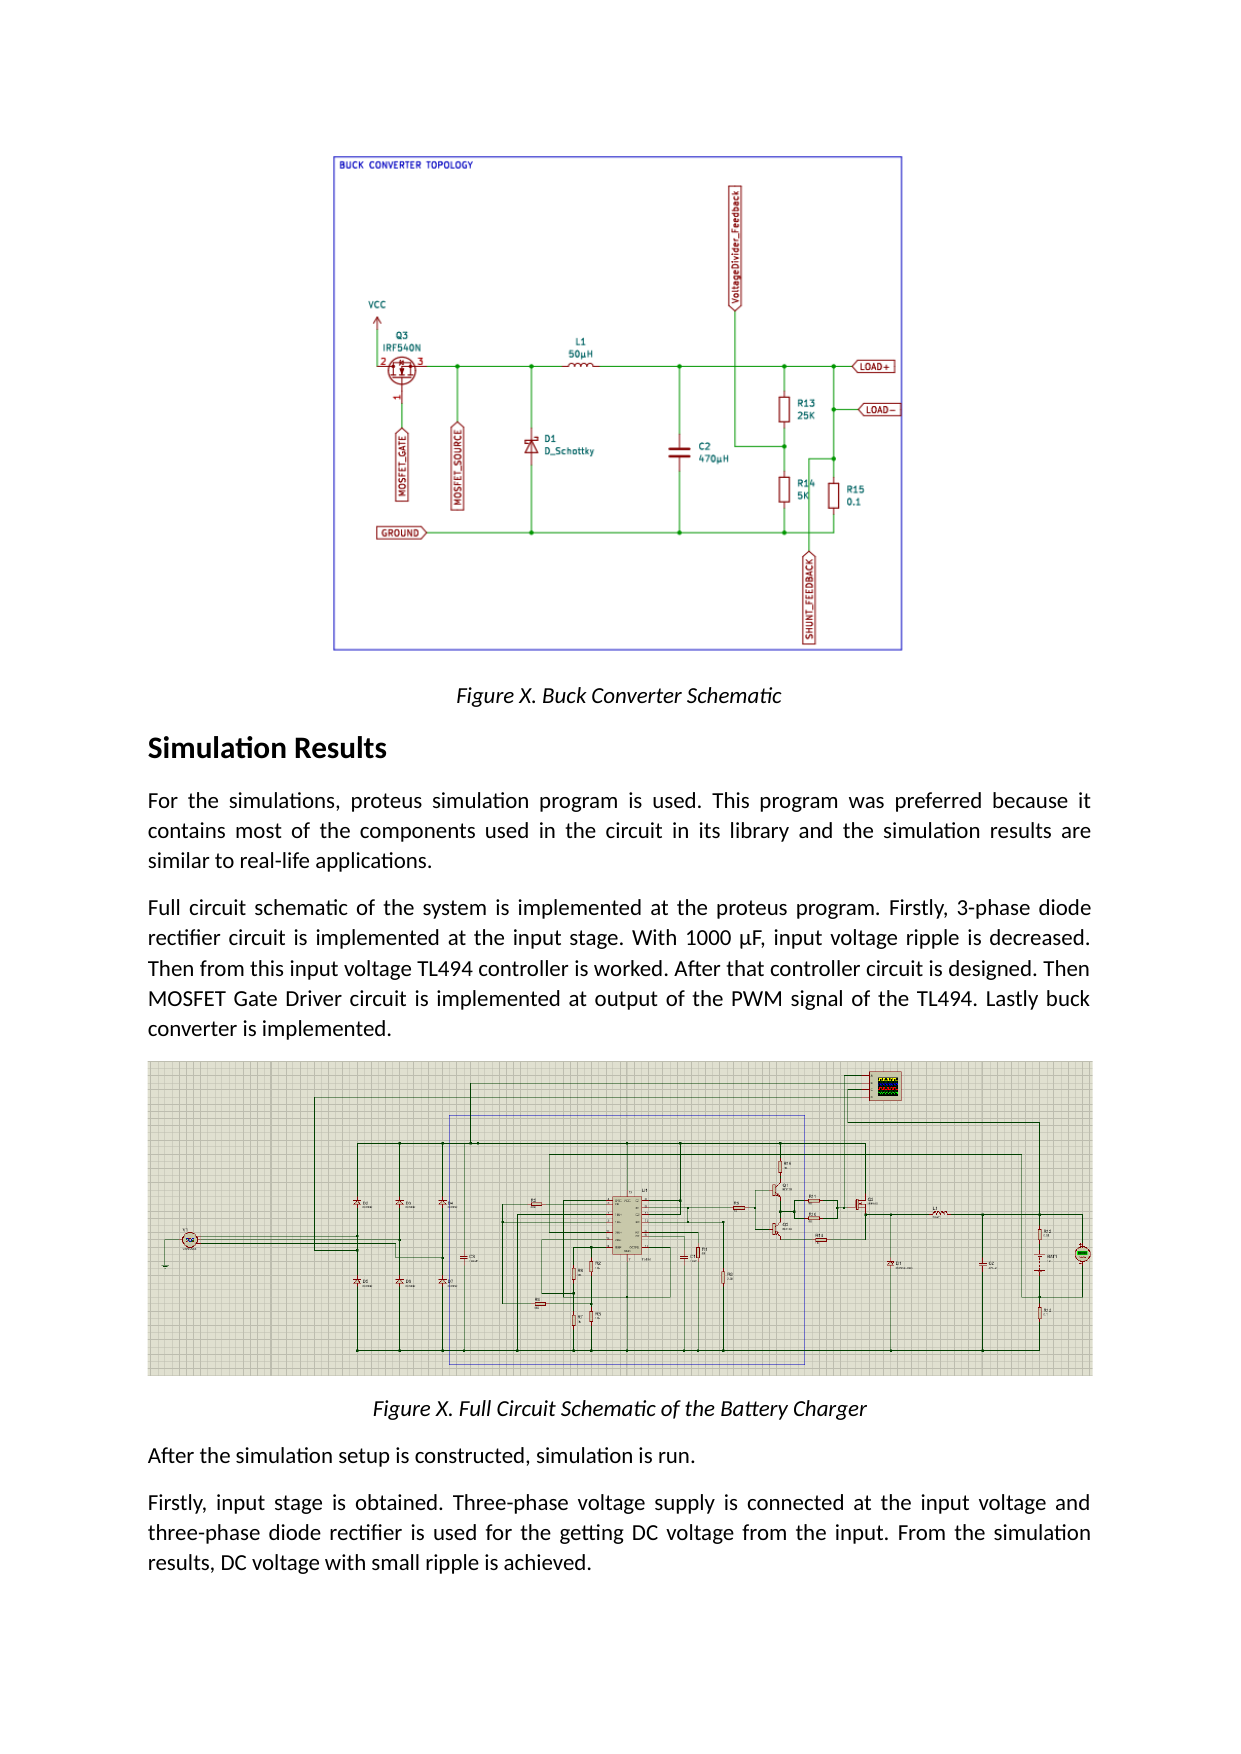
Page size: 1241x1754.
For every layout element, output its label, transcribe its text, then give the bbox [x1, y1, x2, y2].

text Firstly, input stage is obtained. Three-phase voltage supply is connected at the input voltage and three-phase diode rectifier is used for the getting DC voltage from the input. From the simulation results, DC voltage with small ripple is achieved. [148, 1488, 1093, 1576]
text Figure X. Full Circuit Schematic of the Battery Charger [148, 1394, 1093, 1422]
text Full circuit schematic of the system is implemented at the proteus program. Firstly, 3-phase diode rectifier circuit is implemented at the input stage. With 1000 µF, input voltage ripple is decreased. Then from this input voltage TL494 controller is worked. After that controller circuit is designed. Then MOSFET Gate Driver circuit is implemented at output of the PWM signal of the TL494. Lastly buck converter is implemented. [148, 893, 1093, 1042]
picture [147, 1061, 1093, 1376]
picture [328, 147, 912, 663]
text Figure X. Buck Converter Schematic [148, 681, 1093, 709]
text For the simulations, proteus simulation program is used. This program was preferred because it contains most of the components used in the circuit in its library and the simulation results are similar to real-life applications. [148, 786, 1093, 874]
text After the simulation setup is constructed, simulation is run. [148, 1441, 1093, 1469]
text Simulation Results [148, 728, 1093, 766]
